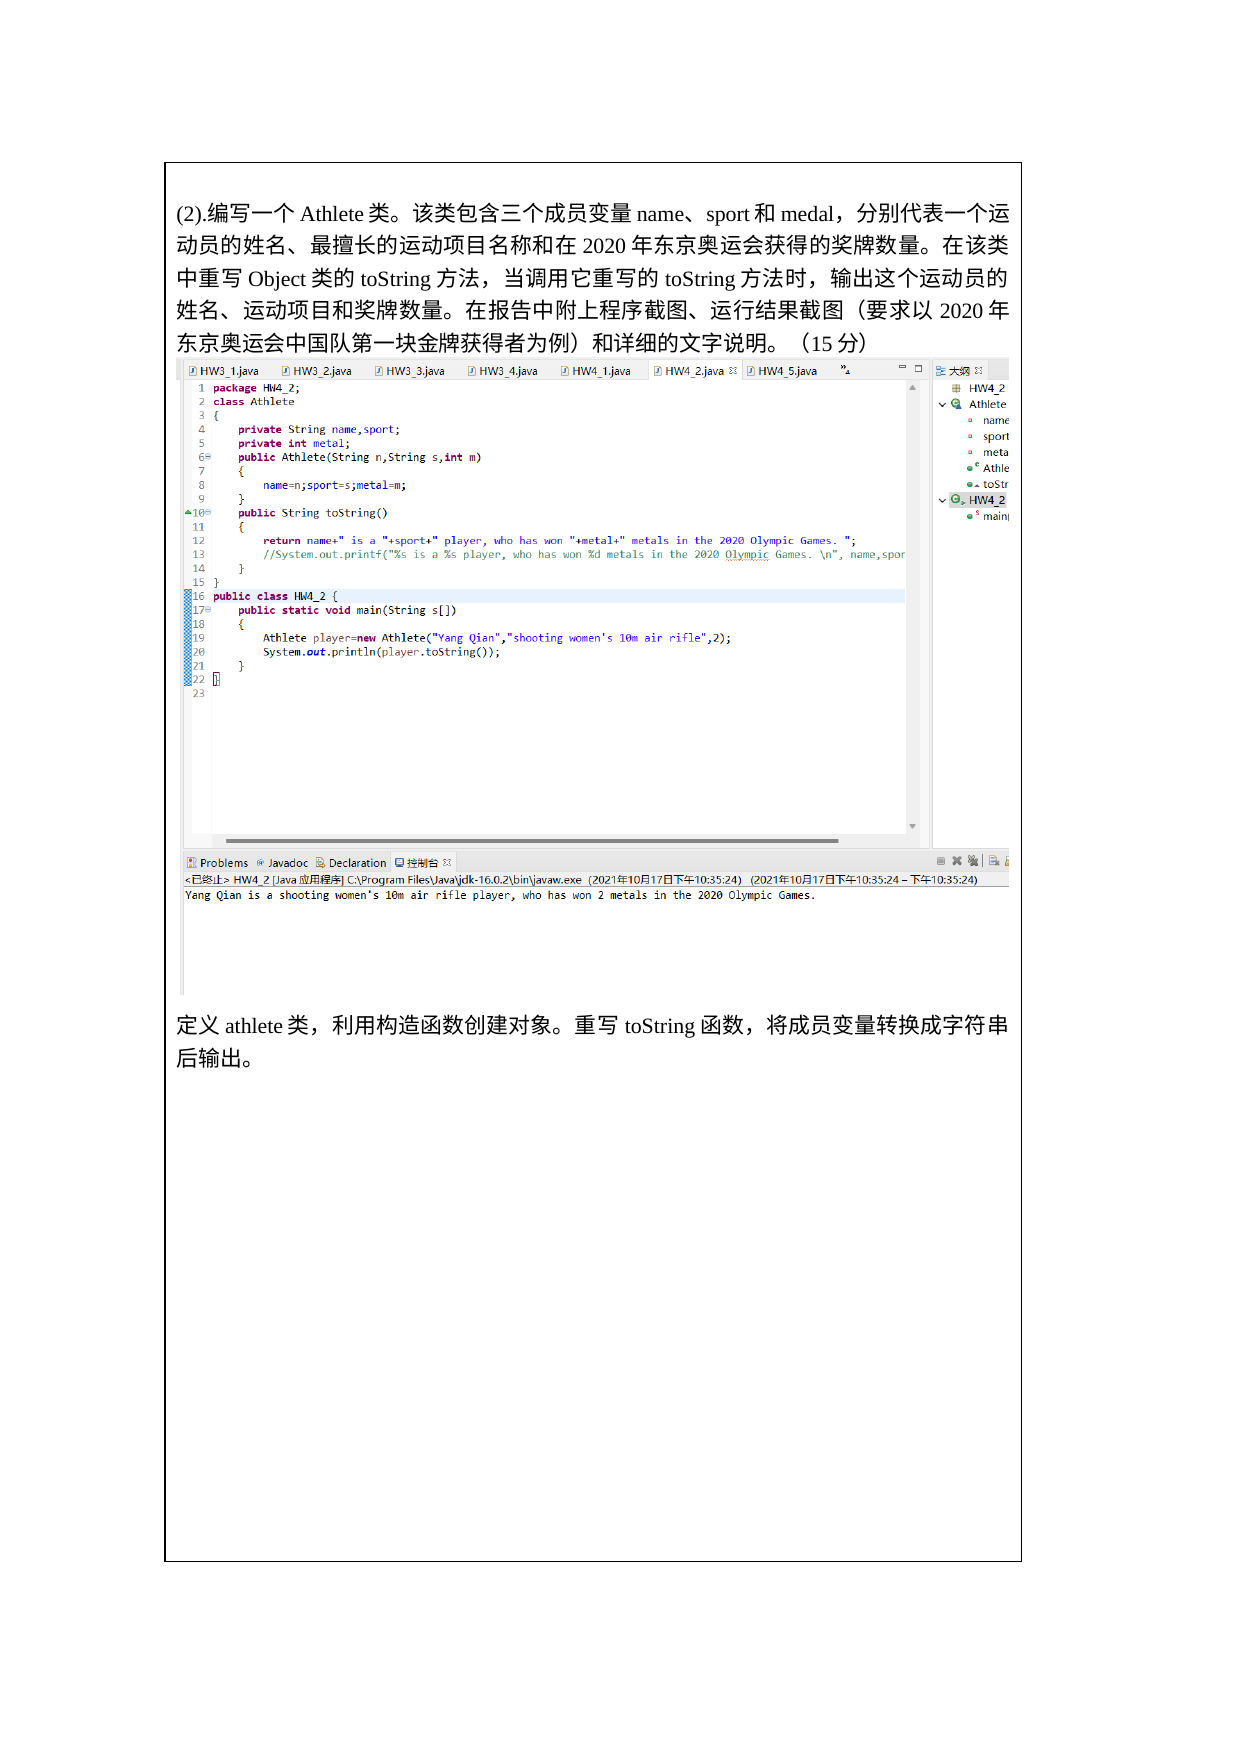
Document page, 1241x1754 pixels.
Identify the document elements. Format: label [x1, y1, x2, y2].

picture [176, 357, 1009, 995]
table_header [166, 163, 1021, 1561]
